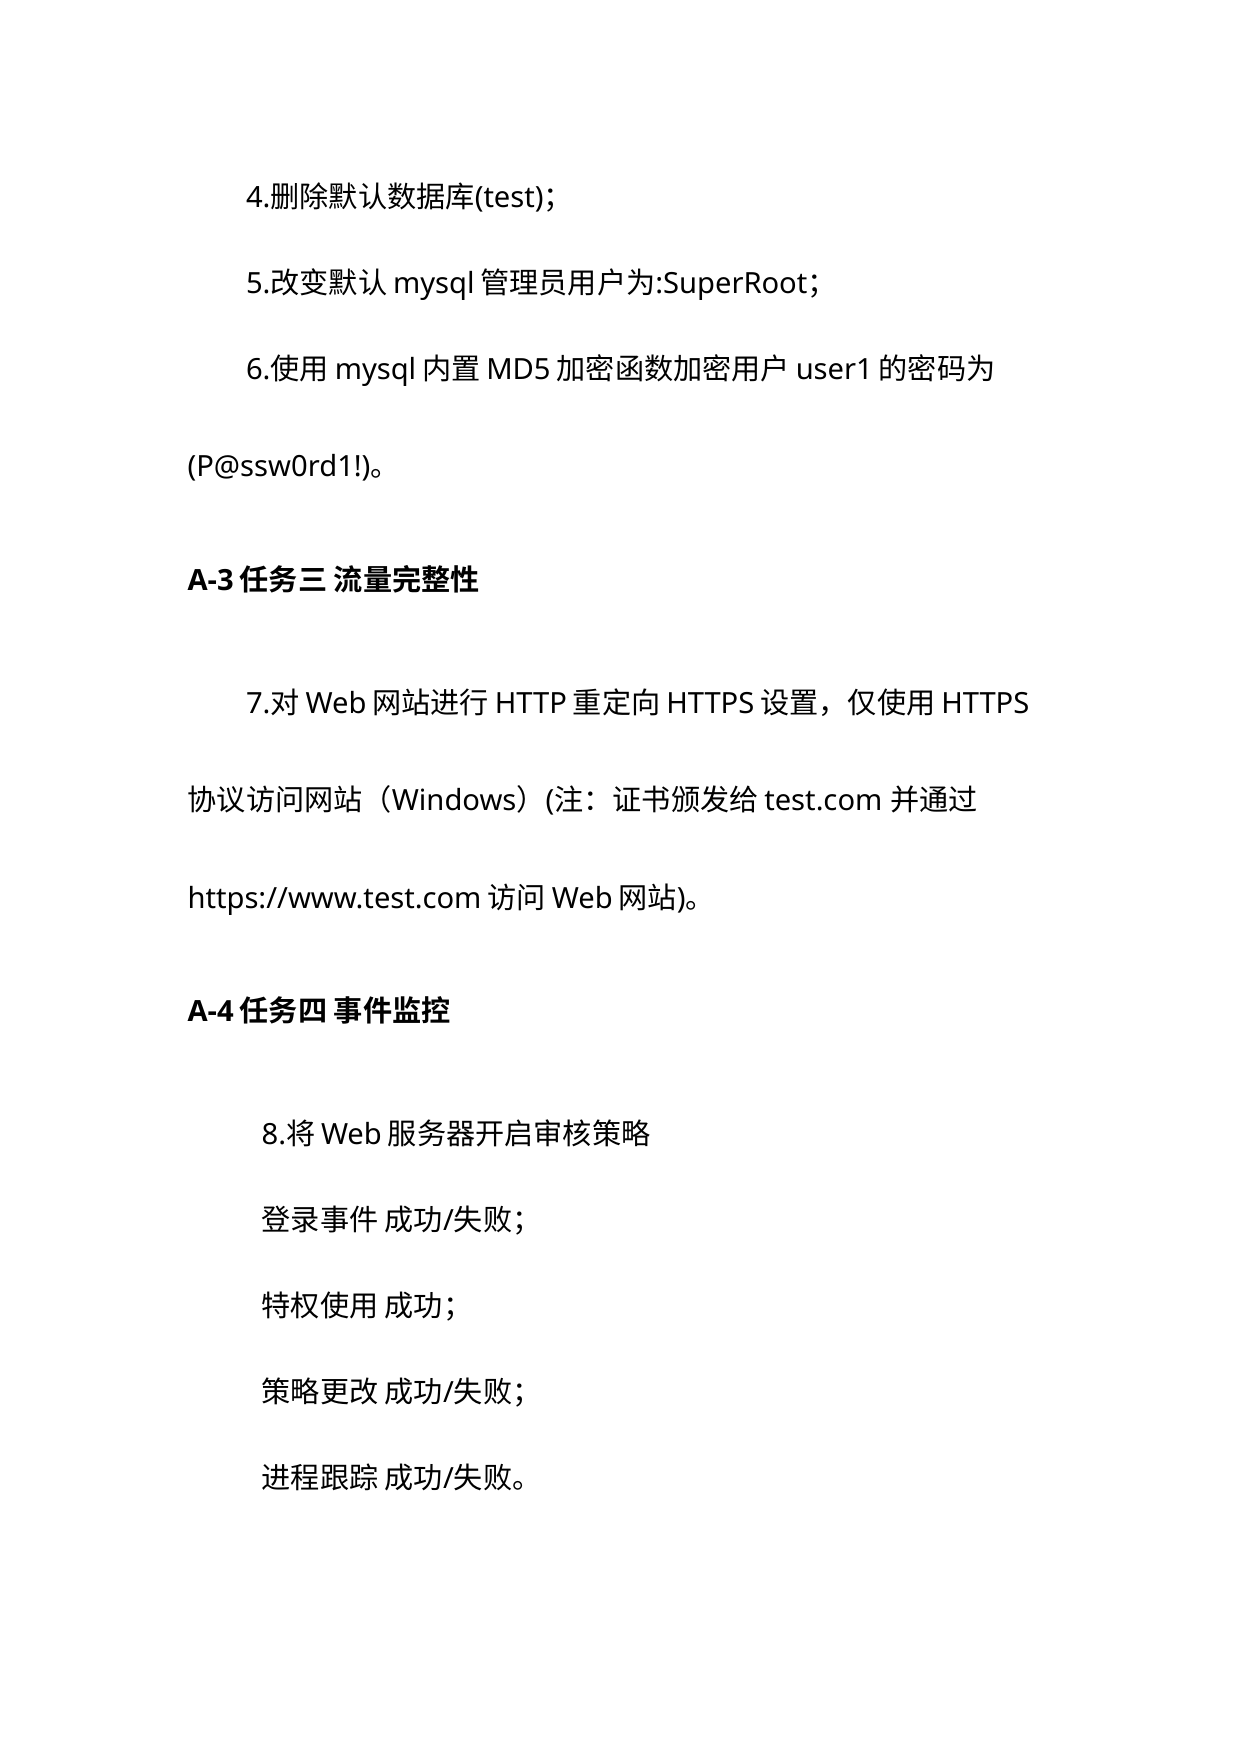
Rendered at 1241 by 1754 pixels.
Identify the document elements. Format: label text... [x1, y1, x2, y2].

text 策略更改 成功/失败； [187, 1358, 1053, 1423]
text 特权使用 成功； [187, 1272, 1053, 1337]
subtitle A-4任务四 事件监控 [187, 976, 1053, 1041]
text 进程跟踪 成功/失败。 [187, 1444, 1053, 1509]
text 登录事件 成功/失败； [187, 1185, 1053, 1250]
text 4.删除默认数据库(test)； [187, 162, 1053, 227]
text 8.将Web服务器开启审核策略 [187, 1099, 1053, 1164]
text 6.使用mysql内置MD5加密函数加密用户user1的密码为(P@ssw0rd1!)。 [187, 334, 1053, 497]
text 5.改变默认mysql管理员用户为:SuperRoot； [187, 248, 1053, 313]
text 7.对Web网站进行HTTP重定向HTTPS设置，仅使用HTTPS协议访问网站（Windows）(注：证书颁发给test.com 并通过https://www.test.com访问Web网站)。 [187, 668, 1053, 928]
subtitle A-3任务三 流量完整性 [187, 545, 1053, 610]
